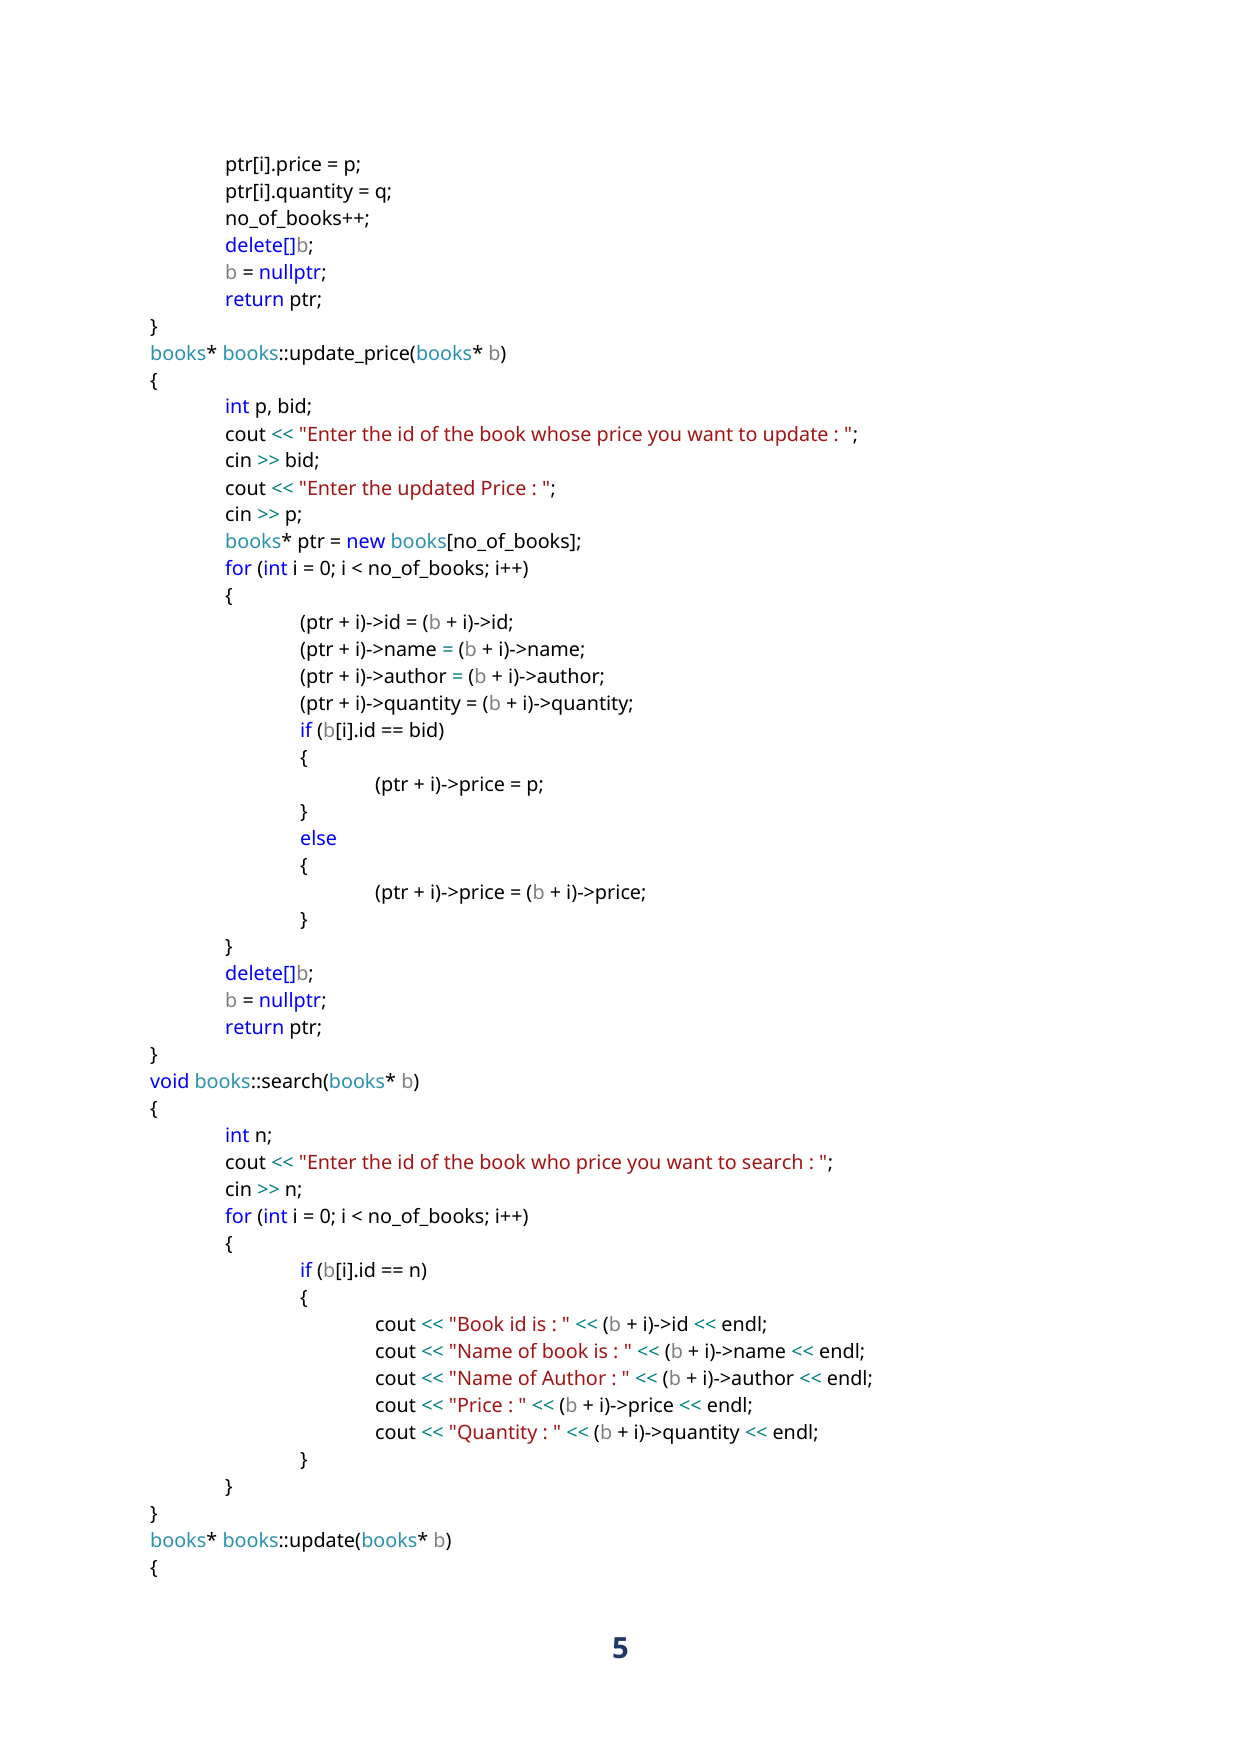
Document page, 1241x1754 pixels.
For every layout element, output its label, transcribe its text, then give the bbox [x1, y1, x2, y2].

text cout << "Price : " << (b + i)->price << endl; [150, 1391, 1090, 1418]
text cout << "Quantity : " << (b + i)->quantity << endl; [150, 1418, 1090, 1445]
text { [150, 582, 1090, 609]
text { [150, 1229, 1090, 1256]
text { [150, 1553, 1090, 1580]
text ptr[i].quantity = q; [150, 177, 1090, 204]
text books* books::update(books* b) [150, 1526, 1090, 1553]
text (ptr + i)->price = (b + i)->price; [150, 878, 1090, 905]
text } [150, 905, 1090, 932]
text if (b[i].id == n) [150, 1256, 1090, 1283]
text cin >> p; [150, 501, 1090, 528]
text cout << "Enter the id of the book whose price you want to update : "; [150, 420, 1090, 447]
text cout << "Book id is : " << (b + i)->id << endl; [150, 1310, 1090, 1337]
text books* books::update_price(books* b) [150, 339, 1090, 366]
text { [150, 743, 1090, 771]
text return ptr; [150, 1013, 1090, 1040]
text (ptr + i)->name = (b + i)->name; [150, 636, 1090, 663]
text (ptr + i)->quantity = (b + i)->quantity; [150, 689, 1090, 717]
text } [150, 1445, 1090, 1472]
text } [150, 1472, 1090, 1499]
text if (b[i].id == bid) [150, 717, 1090, 743]
text } [150, 1499, 1090, 1526]
text } [150, 312, 1090, 339]
text else [150, 824, 1090, 851]
text cout << "Name of Author : " << (b + i)->author << endl; [150, 1364, 1090, 1391]
text (ptr + i)->author = (b + i)->author; [150, 663, 1090, 689]
text cout << "Enter the updated Price : "; [150, 474, 1090, 501]
text cin >> bid; [150, 447, 1090, 474]
text { [150, 366, 1090, 393]
text b = nullptr; [150, 986, 1090, 1013]
text { [150, 1283, 1090, 1310]
text { [150, 851, 1090, 878]
text { [150, 1094, 1090, 1121]
text void books::search(books* b) [150, 1067, 1090, 1094]
text for (int i = 0; i < no_of_books; i++) [150, 1202, 1090, 1229]
text cout << "Enter the id of the book who price you want to search : "; [150, 1148, 1090, 1175]
text ptr[i].price = p; [150, 150, 1090, 177]
text (ptr + i)->id = (b + i)->id; [150, 609, 1090, 636]
text delete[]b; [150, 231, 1090, 258]
text b = nullptr; [150, 258, 1090, 285]
text books* ptr = new books[no_of_books]; [150, 528, 1090, 555]
text return ptr; [150, 285, 1090, 312]
text cout << "Name of book is : " << (b + i)->name << endl; [150, 1337, 1090, 1364]
text (ptr + i)->price = p; [150, 771, 1090, 797]
text } [150, 797, 1090, 824]
text int p, bid; [150, 393, 1090, 420]
text } [150, 1040, 1090, 1067]
text cin >> n; [150, 1175, 1090, 1202]
text no_of_books++; [150, 204, 1090, 231]
text int n; [150, 1121, 1090, 1148]
text for (int i = 0; i < no_of_books; i++) [150, 555, 1090, 582]
text delete[]b; [150, 959, 1090, 986]
text } [150, 932, 1090, 959]
